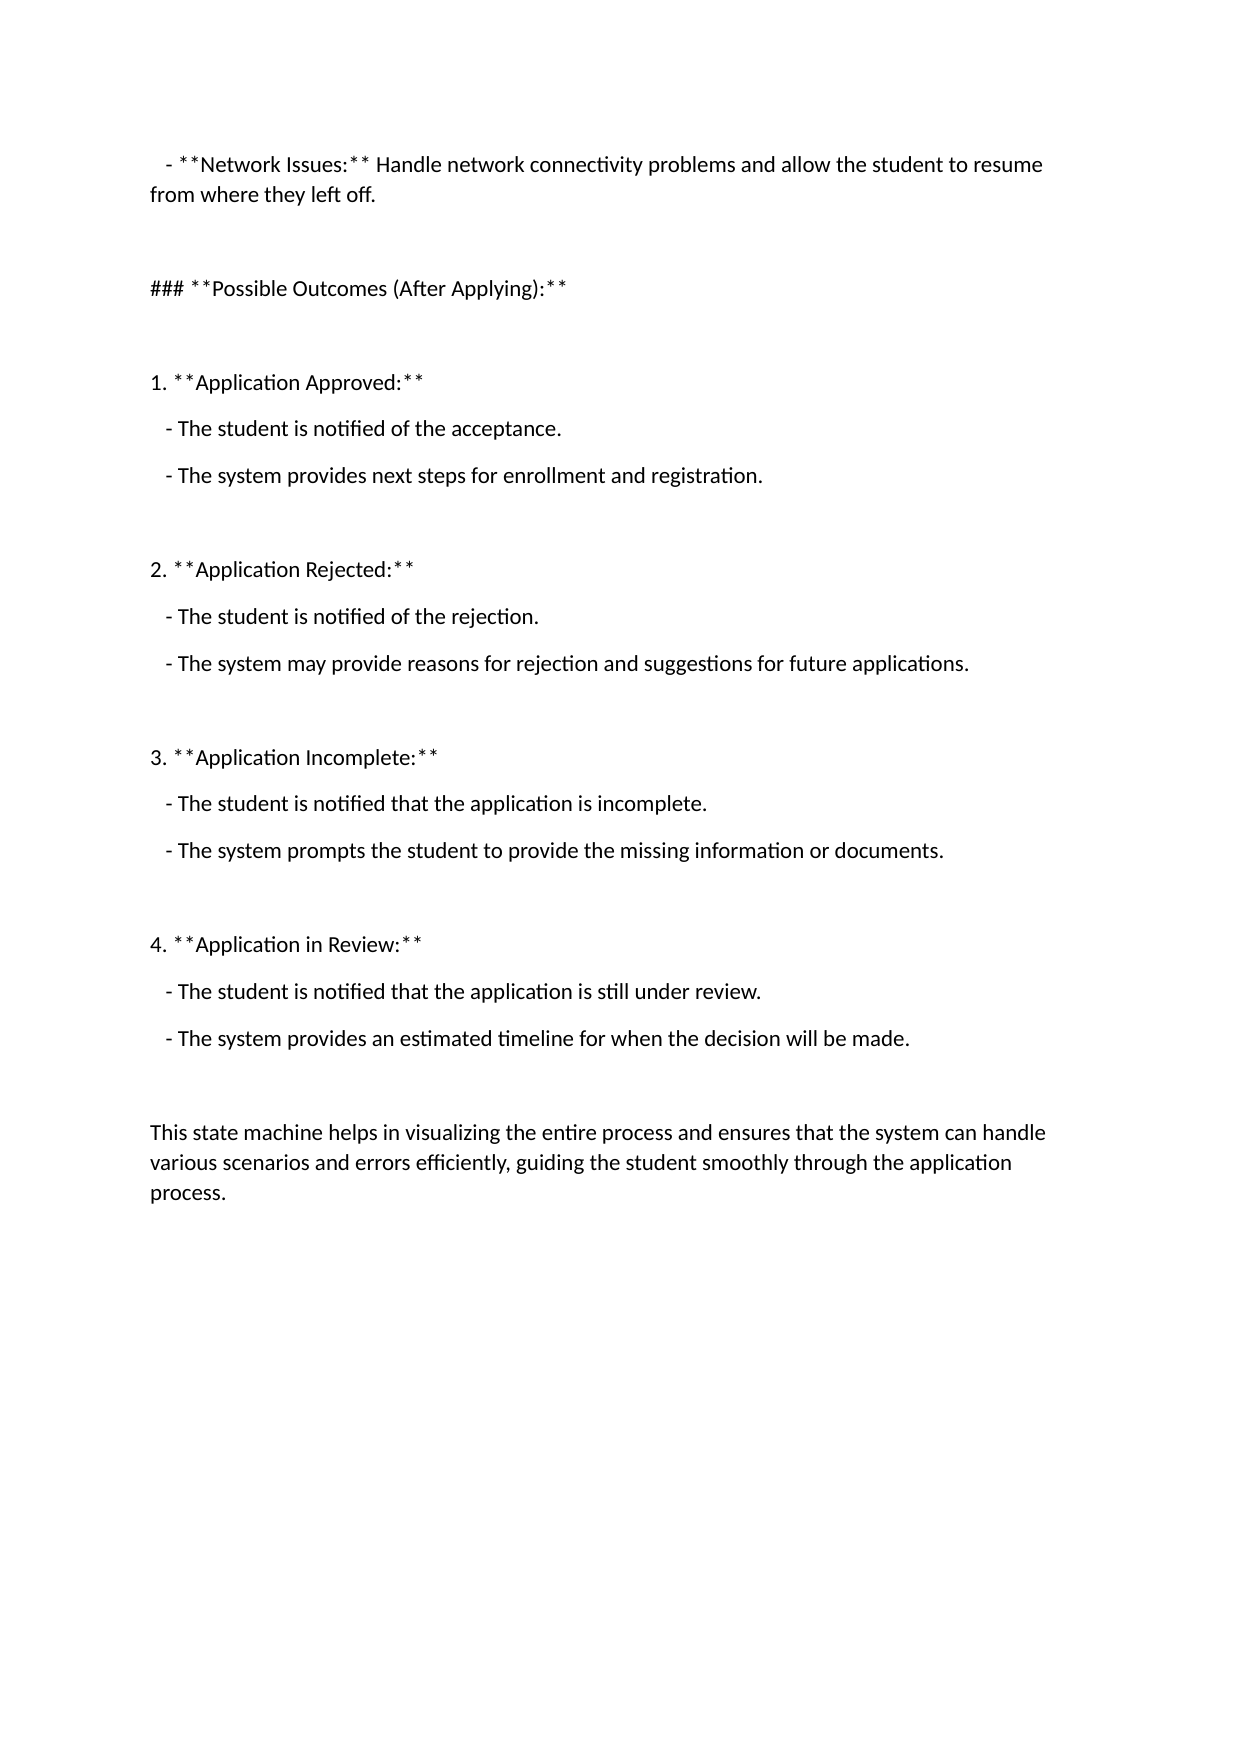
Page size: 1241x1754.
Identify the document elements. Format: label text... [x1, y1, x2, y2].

text ### **Possible Outcomes (After Applying):** [150, 274, 1090, 302]
text - The system prompts the student to provide the missing information or documents. [150, 836, 1090, 864]
text 4. **Application in Review:** [150, 930, 1090, 958]
text 3. **Application Incomplete:** [150, 743, 1090, 771]
text 1. **Application Approved:** [150, 368, 1090, 396]
text - The system provides an estimated timeline for when the decision will be made. [150, 1024, 1090, 1052]
text - The student is notified that the application is still under review. [150, 977, 1090, 1005]
text - The system provides next steps for enrollment and registration. [150, 461, 1090, 489]
text This state machine helps in visualizing the entire process and ensures that the system can handle various scenarios and errors efficiently, guiding the student smoothly through the application process. [150, 1118, 1090, 1206]
text 2. **Application Rejected:** [150, 555, 1090, 583]
text - **Network Issues:** Handle network connectivity problems and allow the student to resume from where they left off. [150, 150, 1090, 208]
text - The student is notified of the acceptance. [150, 414, 1090, 443]
text - The student is notified that the application is incomplete. [150, 789, 1090, 818]
text - The system may provide reasons for rejection and suggestions for future applications. [150, 649, 1090, 677]
text - The student is notified of the rejection. [150, 602, 1090, 630]
